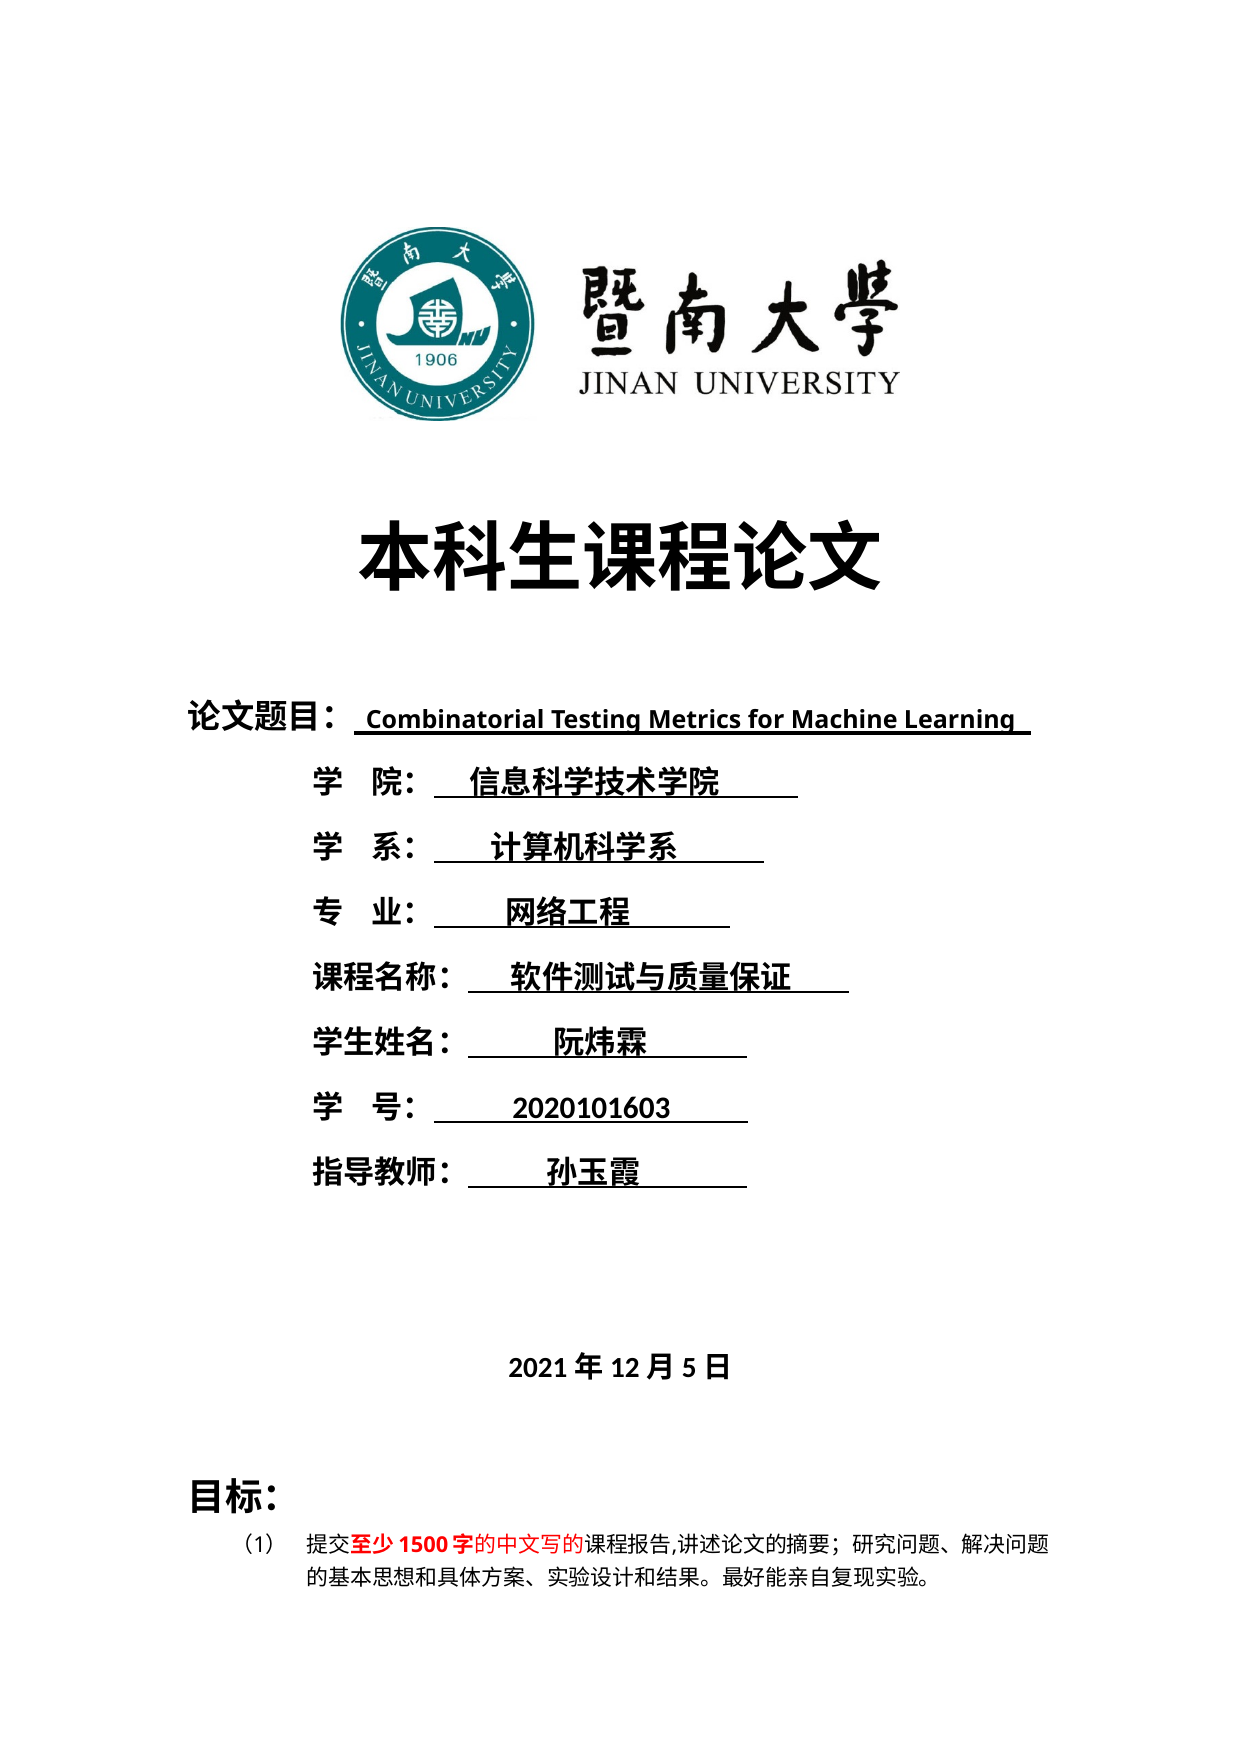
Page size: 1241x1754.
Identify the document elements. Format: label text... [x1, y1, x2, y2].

text 课程名称： 软件测试与质量保证 [187, 942, 1053, 1007]
text 专 业： 网络工程 [187, 877, 1053, 942]
text 学 系： 计算机科学系 [187, 812, 1053, 877]
text 2021 年 12 月 5 日 [187, 1332, 1053, 1397]
text 学 号： 2020101603 [187, 1072, 1053, 1137]
text 论文题目： Combinatorial Testing Metrics for Machine Learning [187, 682, 1053, 747]
list 提交至少1500字的中文写的课程报告,讲述论文的摘要；研究问题、解决问题的基本思想和具体方案、实验设计和结果。最好能亲自复现实验。 [231, 1527, 1053, 1592]
text 本科生课程论文 [187, 487, 1053, 617]
text 学生姓名： 阮炜霖 [187, 1007, 1053, 1072]
text 学 院： 信息科学技术学院 [187, 747, 1053, 812]
text 指导教师： 孙玉霞 [187, 1137, 1053, 1202]
picture [340, 227, 900, 421]
text 目标： [187, 1462, 1053, 1527]
